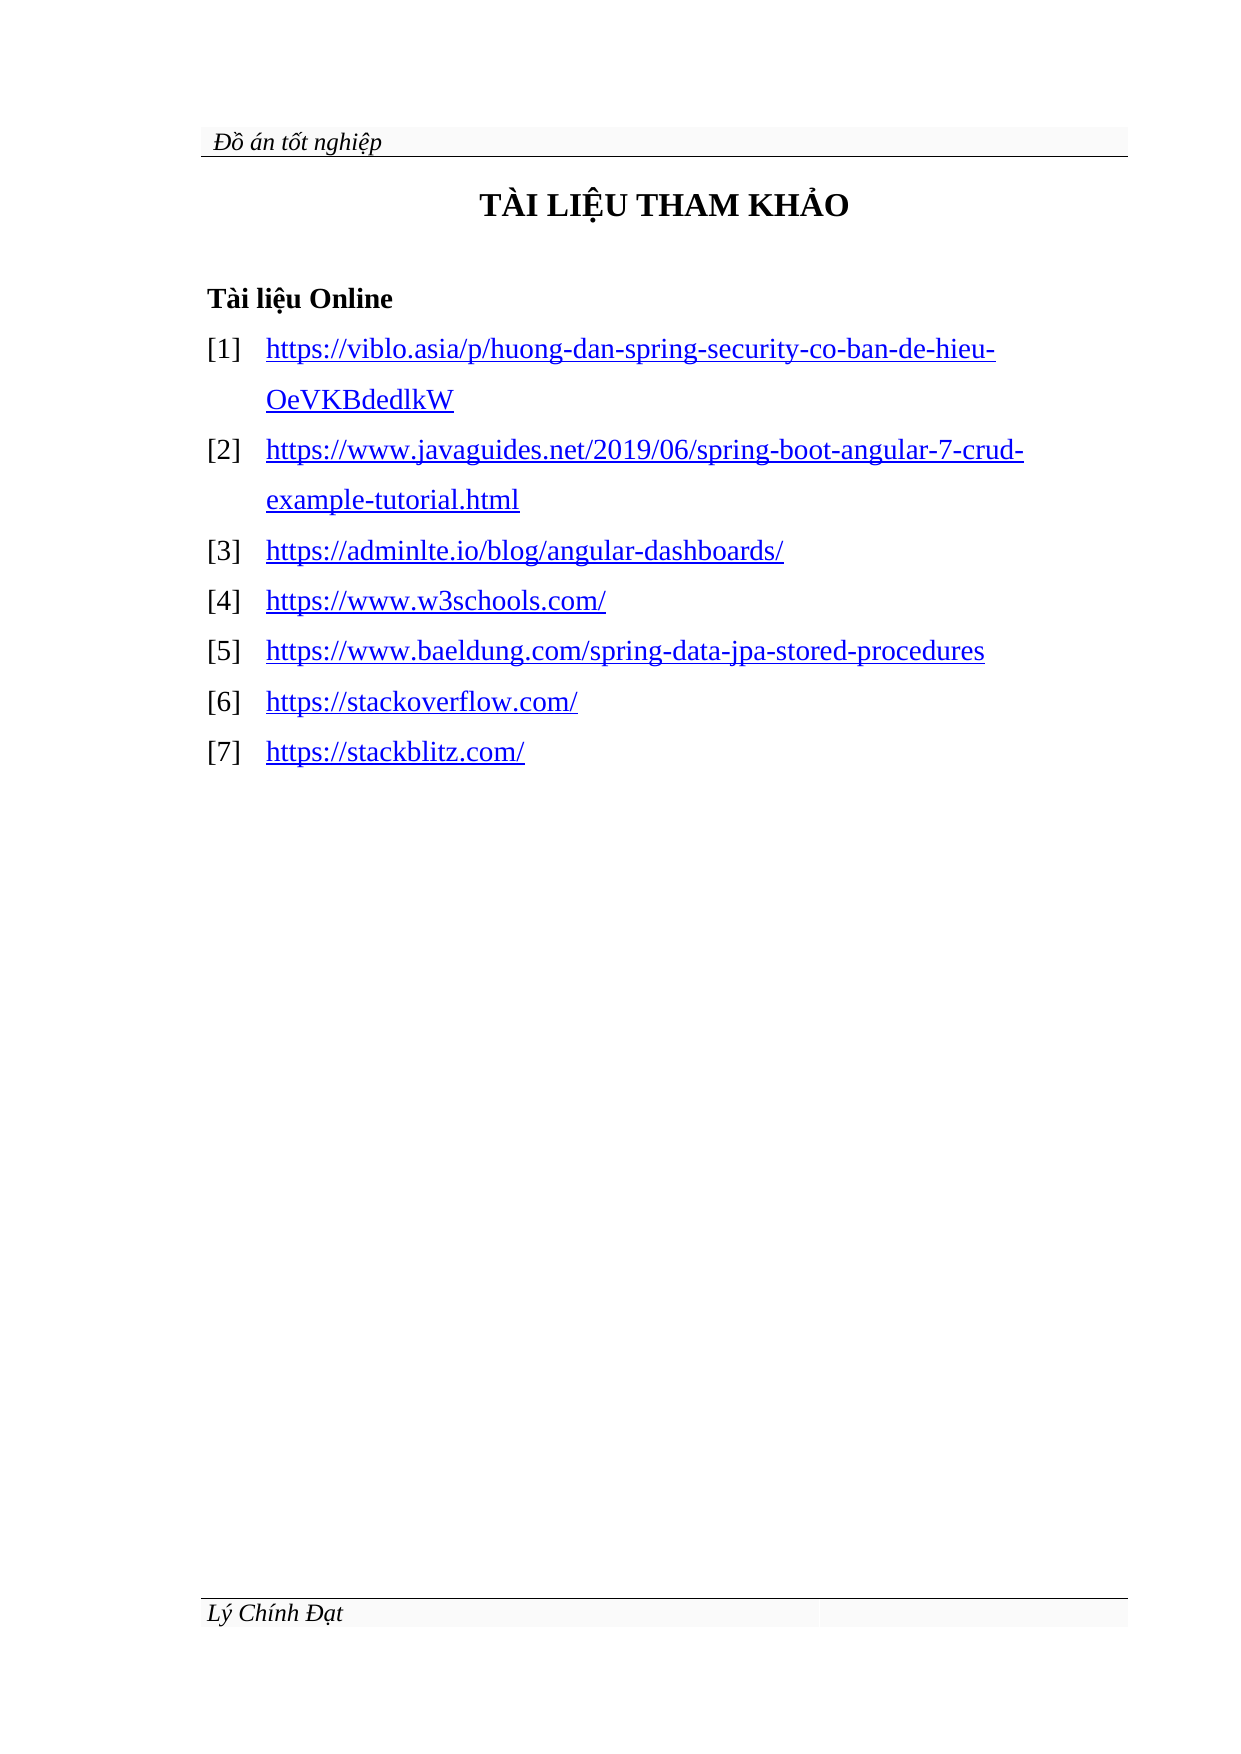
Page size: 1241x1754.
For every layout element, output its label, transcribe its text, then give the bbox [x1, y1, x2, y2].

text [5] https://www.baeldung.com/spring-data-jpa-stored-procedures [207, 633, 1122, 667]
text [2] https://www.javaguides.net/2019/06/spring-boot-angular-7-crud-example-tutorial.html [207, 432, 1122, 516]
text [7] https://stackblitz.com/ [207, 734, 1122, 768]
text [1] https://viblo.asia/p/huong-dan-spring-security-co-ban-de-hieu-OeVKBdedlkW [207, 332, 1122, 415]
text [6] https://stackoverflow.com/ [207, 684, 1122, 717]
subtitle TÀI LIỆU THAM KHẢO [207, 185, 1122, 224]
text [4] https://www.w3schools.com/ [207, 583, 1122, 617]
text Tài liệu Online [207, 281, 1122, 315]
text [3] https://adminlte.io/blog/angular-dashboards/ [207, 533, 1122, 566]
